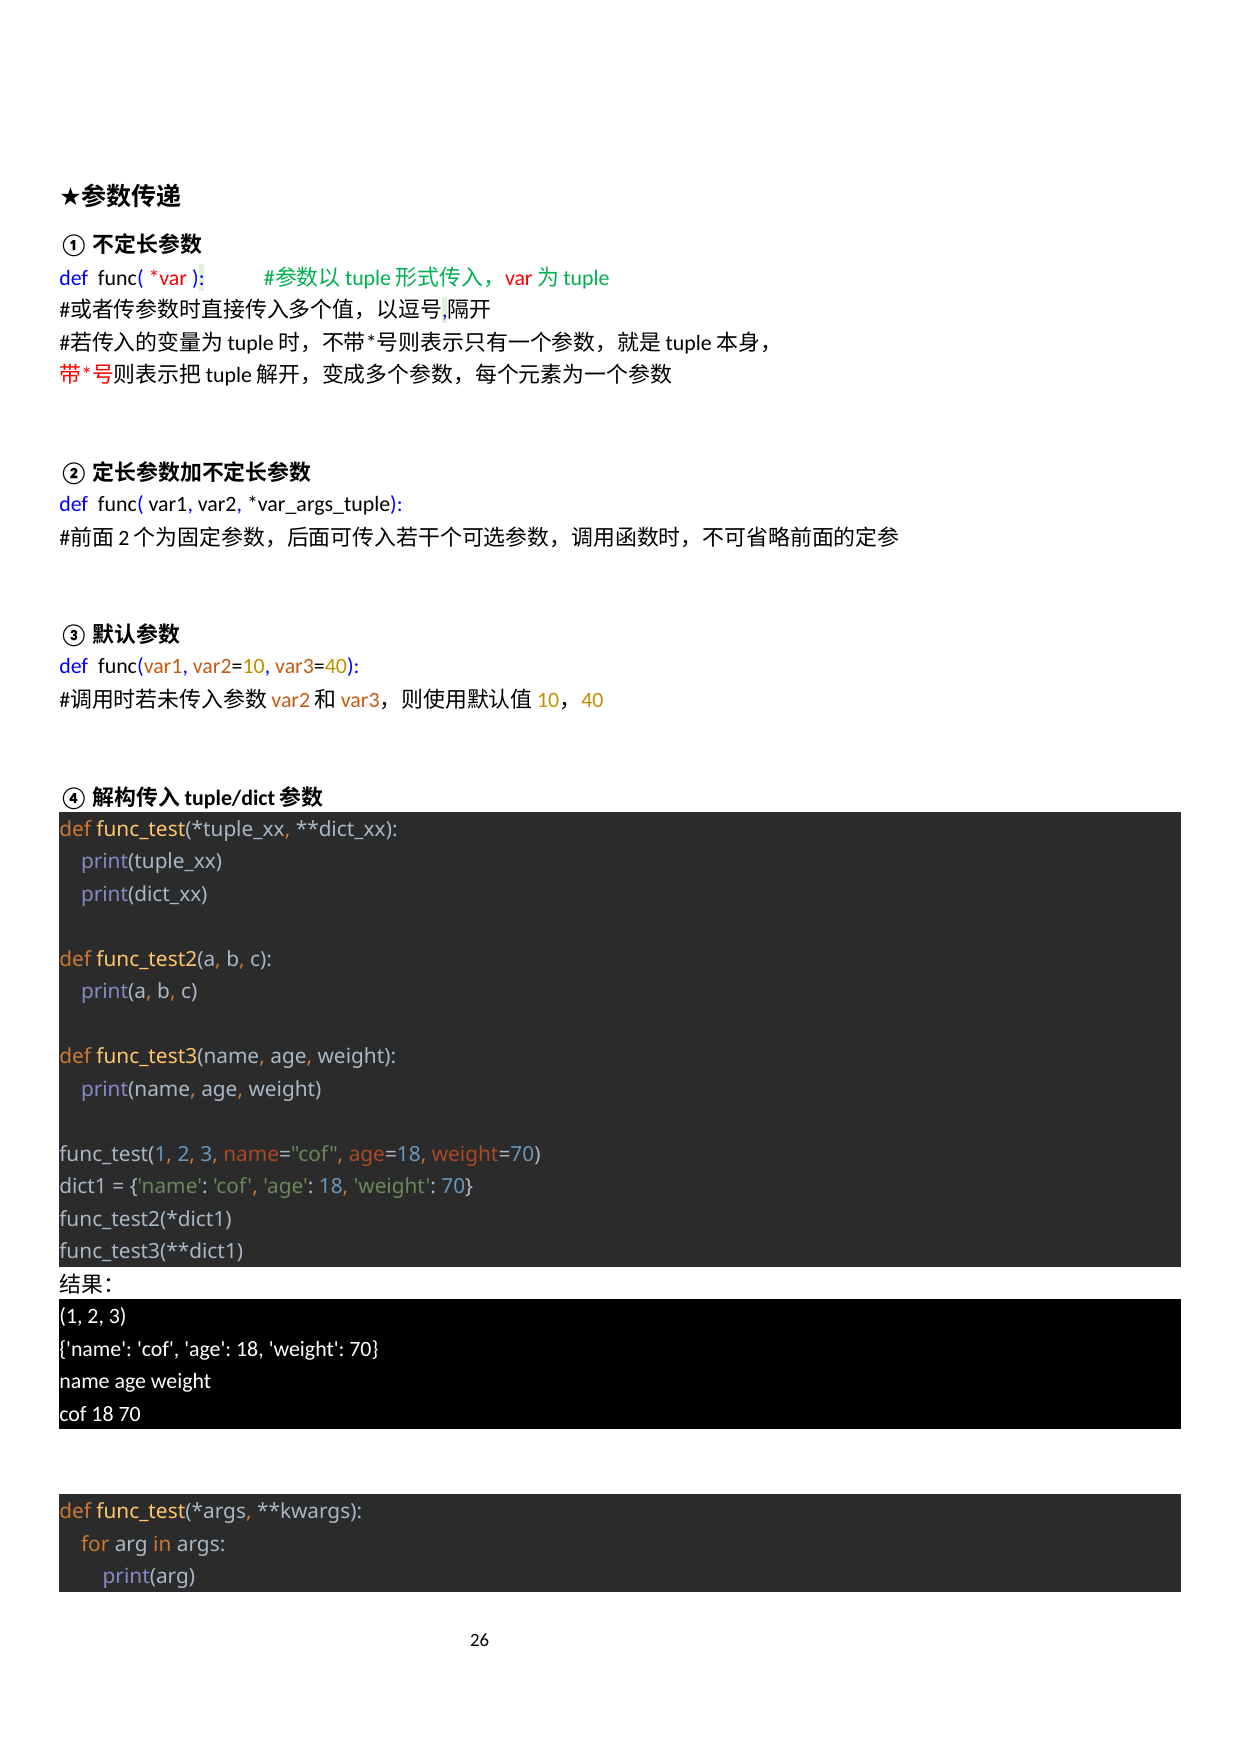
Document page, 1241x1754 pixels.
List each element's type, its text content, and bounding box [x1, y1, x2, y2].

text ①不定长参数 [59, 227, 1181, 259]
text 带*号则表示把tuple解开，变成多个参数，每个元素为一个参数 [59, 357, 1181, 389]
text ★参数传递 [59, 162, 1181, 227]
text #调用时若未传入参数var2和var3，则使用默认值10，40 [59, 682, 1181, 714]
text 结果： [59, 1267, 1181, 1299]
text name age weight [59, 1364, 1181, 1397]
text ④解构传入tuple/dict参数 [59, 779, 1181, 812]
text ③默认参数 [59, 617, 1181, 649]
text def func_test(*tuple_xx, **dict_xx): print(tuple_xx) print(dict_xx) def func_test2(a, b, c): print(a, b, c) def func_test3(name, age, weight): print(name, age, weight) func_test(1, 2, 3, name="cof", age=18, weight=70) dict1 = {'name': 'cof', 'age': 18, 'weight': 70} func_test2(*dict1) func_test3(**dict1) [59, 812, 1181, 1267]
text (1, 2, 3) [59, 1299, 1181, 1332]
text cof 18 70 [59, 1397, 1181, 1429]
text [59, 1494, 1181, 1592]
text #或者传参数时直接传入多个值，以逗号,隔开 [59, 292, 1181, 324]
text ②定长参数加不定长参数 [59, 454, 1181, 487]
text def func( var1, var2, *var_args_tuple): [59, 487, 1181, 519]
text {'name': 'cof', 'age': 18, 'weight': 70} [59, 1332, 1181, 1364]
text #前面2个为固定参数，后面可传入若干个可选参数，调用函数时，不可省略前面的定参 [59, 519, 1181, 552]
text #若传入的变量为tuple时，不带*号则表示只有一个参数，就是tuple本身， [59, 324, 1181, 357]
text def func(var1, var2=10, var3=40): [59, 649, 1181, 682]
text def func( *var ): #参数以tuple形式传入，var为tuple [59, 259, 1181, 292]
